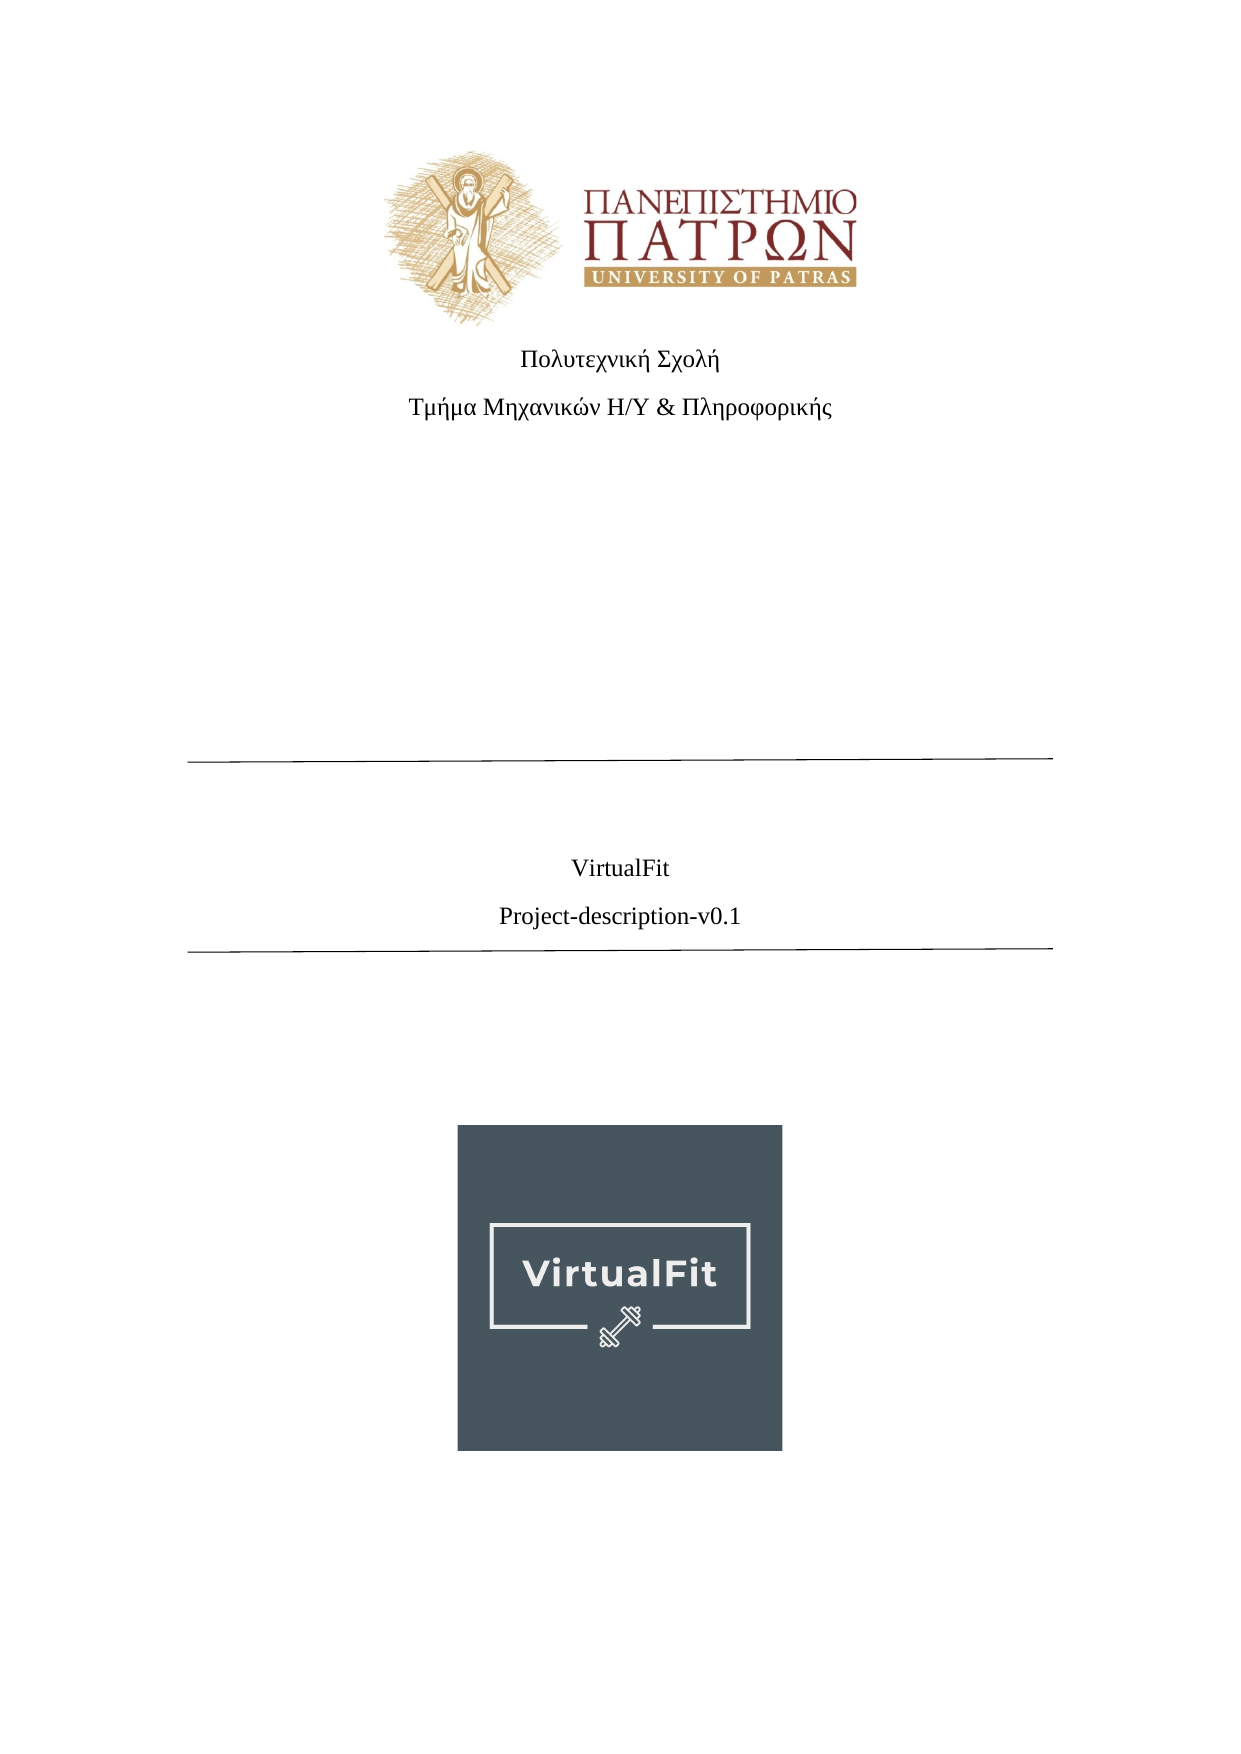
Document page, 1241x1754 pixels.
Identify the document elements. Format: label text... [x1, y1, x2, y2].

picture [383, 150, 857, 326]
text Τμήμα Μηχανικών Η/Υ & Πληροφορικής [187, 392, 1053, 421]
text Project-description-v0.1 [187, 901, 1053, 930]
text VirtualFit [187, 853, 1053, 882]
text Πολυτεχνική Σχολή [187, 344, 1053, 373]
picture [457, 1125, 783, 1451]
